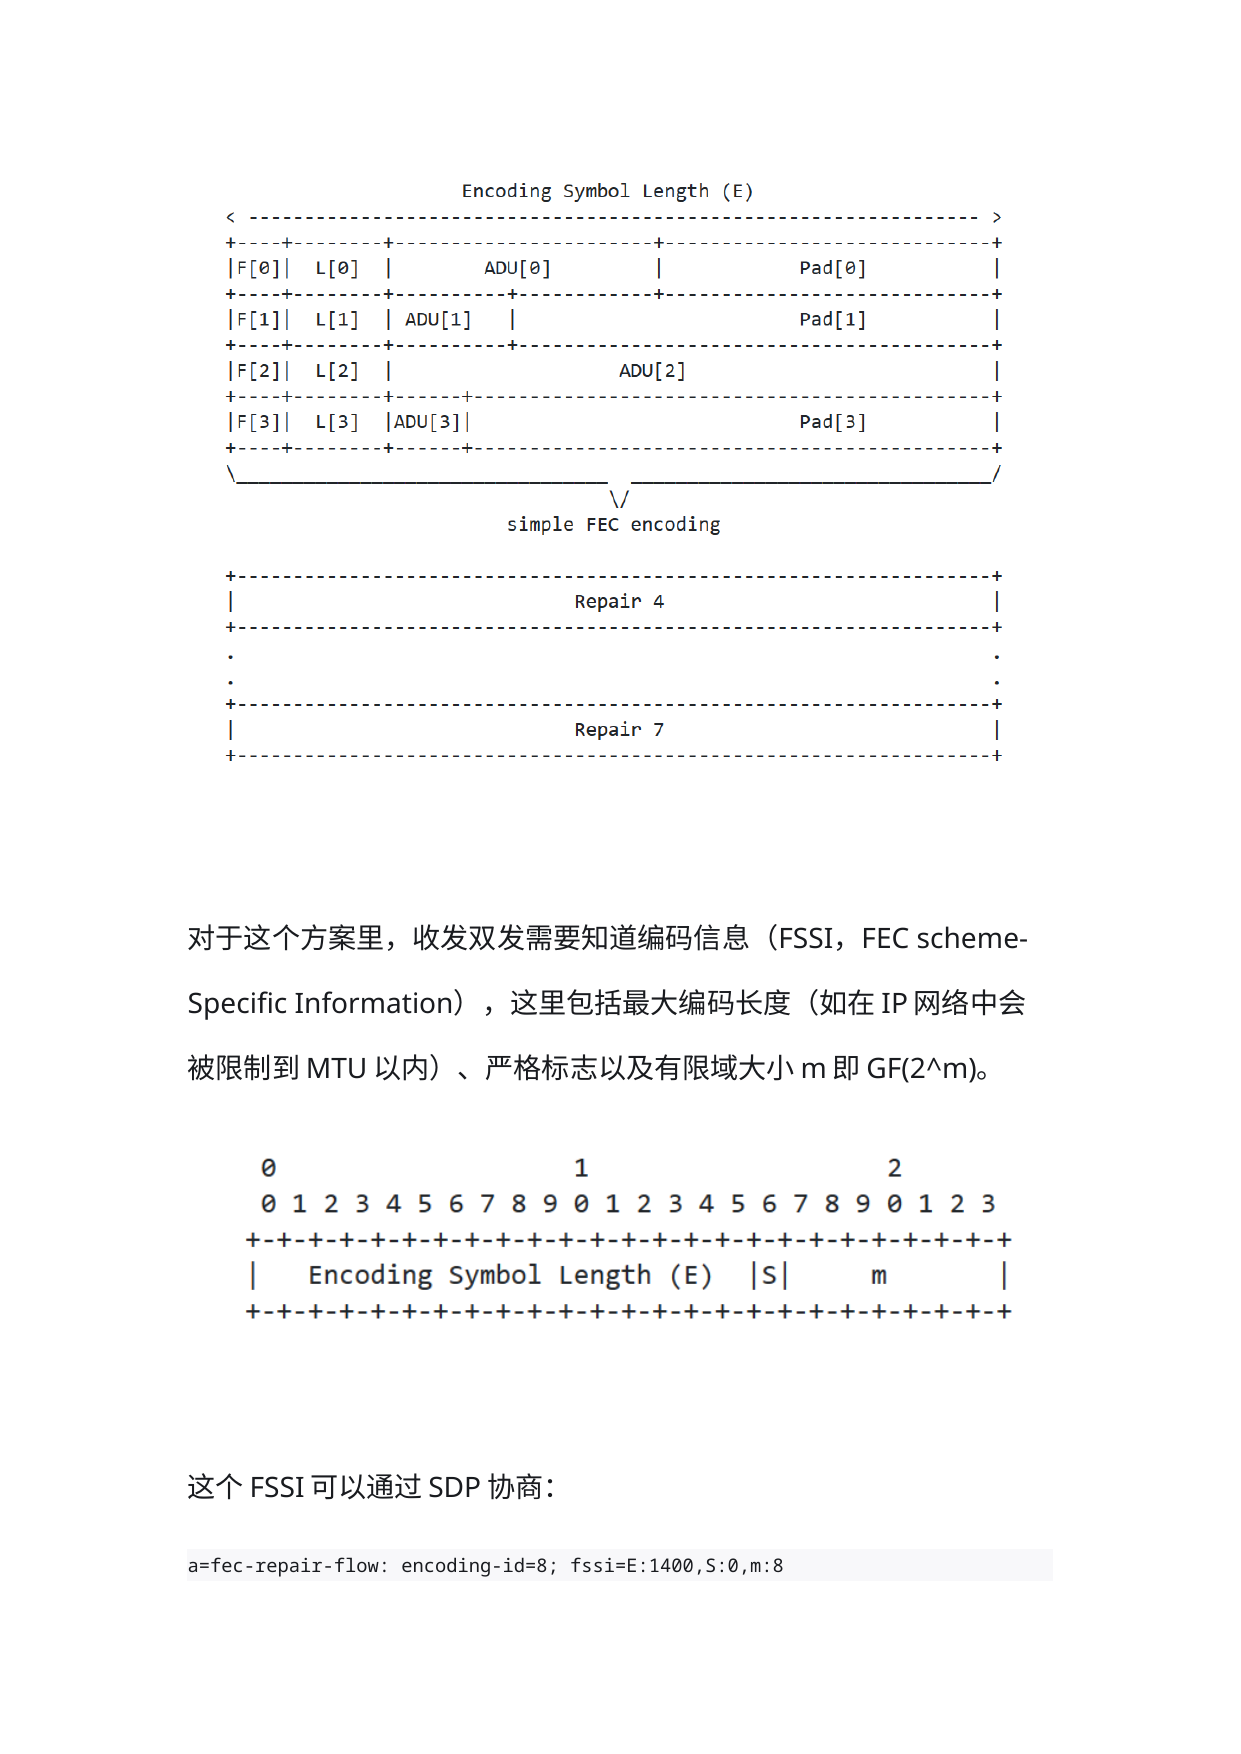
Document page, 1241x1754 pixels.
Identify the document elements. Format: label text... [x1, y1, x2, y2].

text a=fec-repair-flow: encoding-id=8; fssi=E:1400,S:0,m:8 [187, 1549, 1053, 1581]
picture [187, 162, 1052, 785]
text 对于这个方案里，收发双发需要知道编码信息（FSSI，FEC scheme-Specific Information），这里包括最大编码长度（如在IP网络中会被限制到MTU以内）、严格标志以及有限域大小m即GF(2^m)。 [187, 904, 1053, 1099]
picture [187, 1130, 1053, 1346]
text 这个FSSI可以通过SDP协商： [187, 1388, 1053, 1518]
